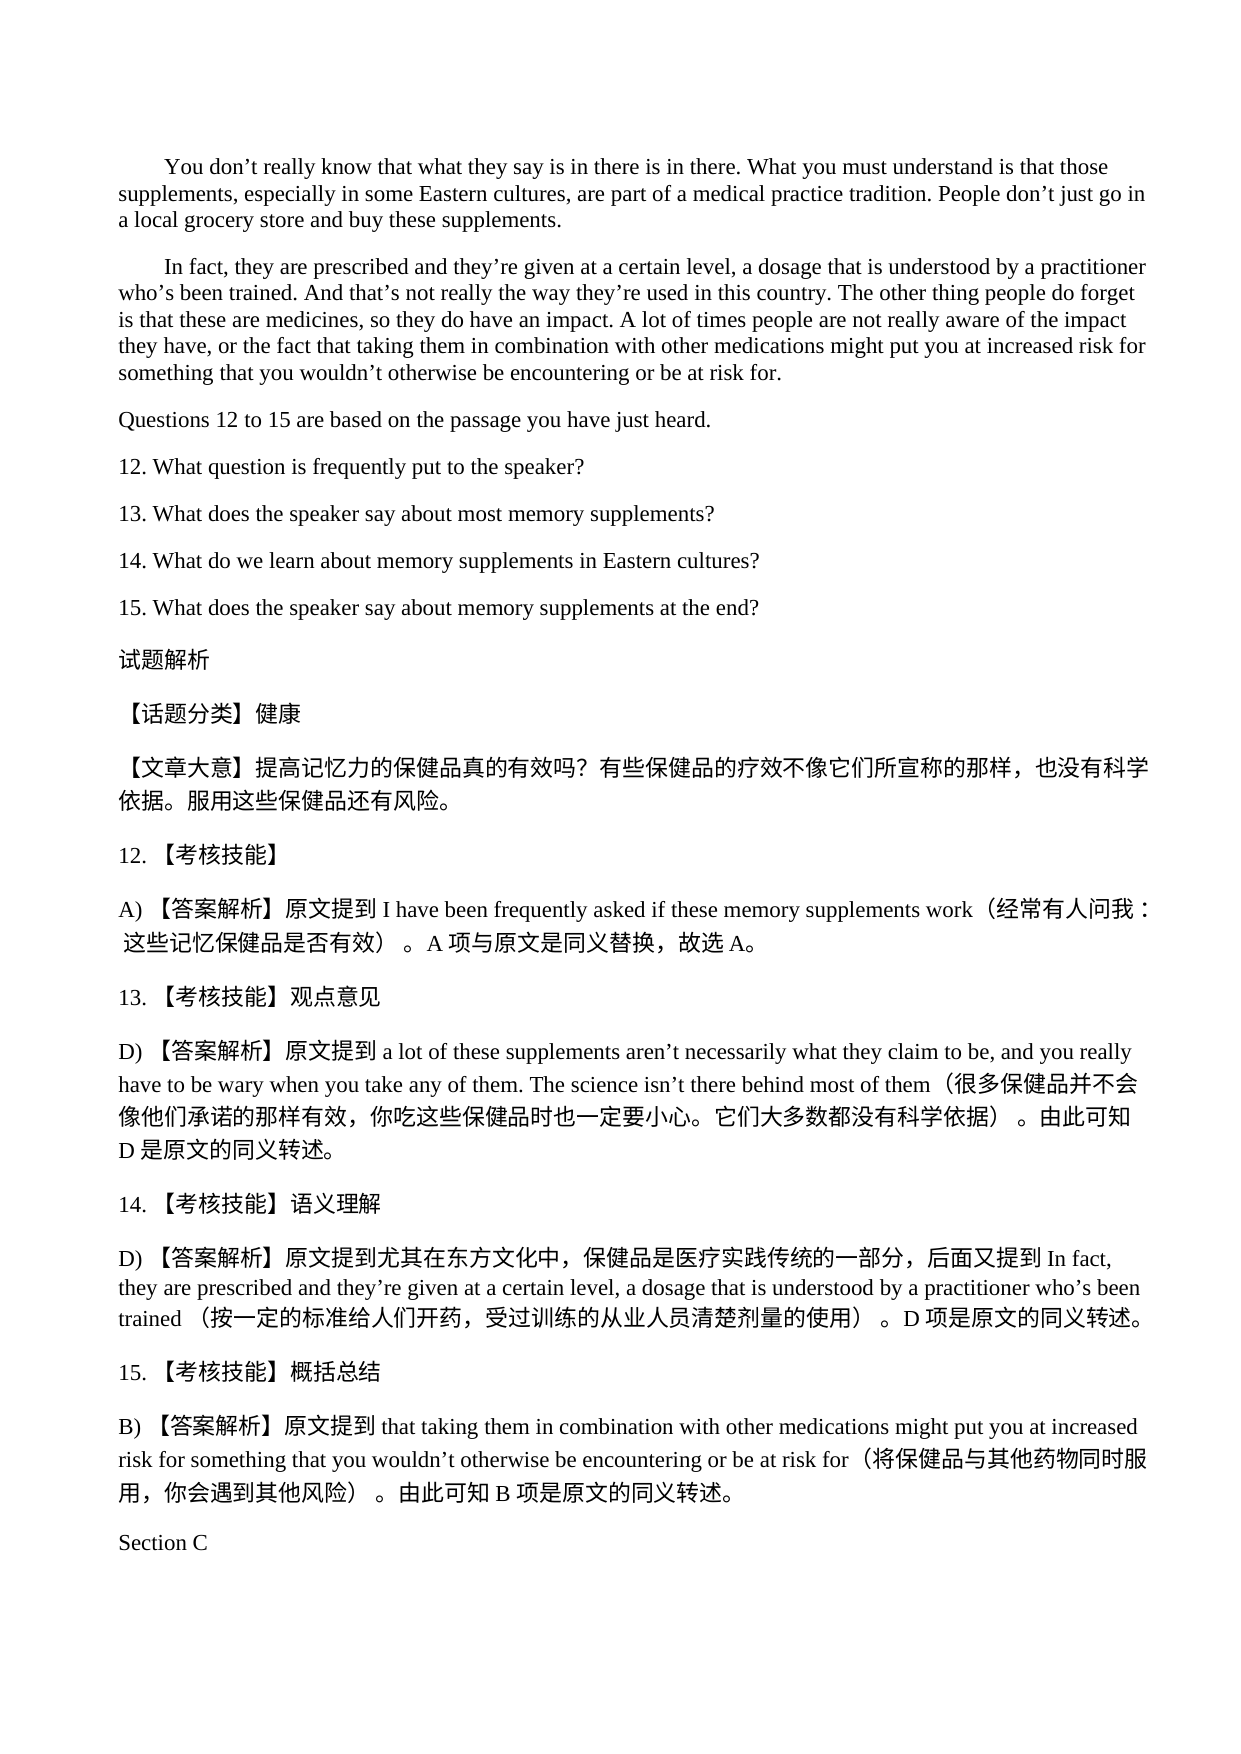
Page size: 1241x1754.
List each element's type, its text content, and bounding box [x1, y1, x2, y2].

text B) 【答案解析】原文提到 that taking them in combination with other medications might put you at increased risk for something that you wouldn’t otherwise be encountering or be at risk for（将保健品与其他药物同时服用，你会遇到其他风险） 。由此可知 B 项是原文的同义转述。 [118, 1408, 1152, 1508]
text 12. What question is frequently put to the speaker? [118, 453, 1152, 479]
text 15. What does the speaker say about memory supplements at the end? [118, 594, 1152, 621]
text 13. 【考核技能】观点意见 [118, 978, 1152, 1012]
text D) 【答案解析】原文提到尤其在东方文化中，保健品是医疗实践传统的一部分，后面又提到 In fact, they are prescribed and they’re given at a certain level, a dosage that is understood by a practitioner who’s been trained （按一定的标准给人们开药，受过训练的从业人员清楚剂量的使用） 。D 项是原文的同义转述。 [118, 1240, 1152, 1333]
text Section C [118, 1528, 1152, 1555]
text Questions 12 to 15 are based on the passage you have just heard. [118, 406, 1152, 432]
text 【文章大意】提高记忆力的保健品真的有效吗？有些保健品的疗效不像它们所宣称的那样，也没有科学依据。服用这些保健品还有风险。 [118, 750, 1152, 816]
text In fact, they are prescribed and they’re given at a certain level, a dosage that is understood by a practitioner who’s been trained. And that’s not really the way they’re used in this country. The other thing people do forget is that these are medicines, so they do have an impact. A lot of times people are not really aware of the impact they have, or the fact that taking them in combination with other medications might put you at increased risk for something that you wouldn’t otherwise be encountering or be at risk for. [118, 253, 1152, 385]
text 14. 【考核技能】语义理解 [118, 1186, 1152, 1219]
text 15. 【考核技能】概括总结 [118, 1354, 1152, 1387]
text D) 【答案解析】原文提到 a lot of these supplements aren’t necessarily what they claim to be, and you really have to be wary when you take any of them. The science isn’t there behind most of them（很多保健品并不会像他们承诺的那样有效，你吃这些保健品时也一定要小心。它们大多数都没有科学依据） 。由此可知 D 是原文的同义转述。 [118, 1032, 1152, 1165]
text 试题解析 [118, 642, 1152, 675]
text You don’t really know that what they say is in there is in there. What you must understand is that those supplements, especially in some Eastern cultures, are part of a medical practice tradition. People don’t just go in a local grocery store and buy these supplements. [118, 153, 1152, 232]
text 14. What do we learn about memory supplements in Eastern cultures? [118, 547, 1152, 574]
text A) 【答案解析】原文提到 I have been frequently asked if these memory supplements work（经常有人问我 ： 这些记忆保健品是否有效） 。A 项与原文是同义替换，故选 A。 [118, 891, 1152, 958]
text 12. 【考核技能】 [118, 837, 1152, 870]
text 13. What does the speaker say about most memory supplements? [118, 500, 1152, 526]
text 【话题分类】健康 [118, 696, 1152, 729]
